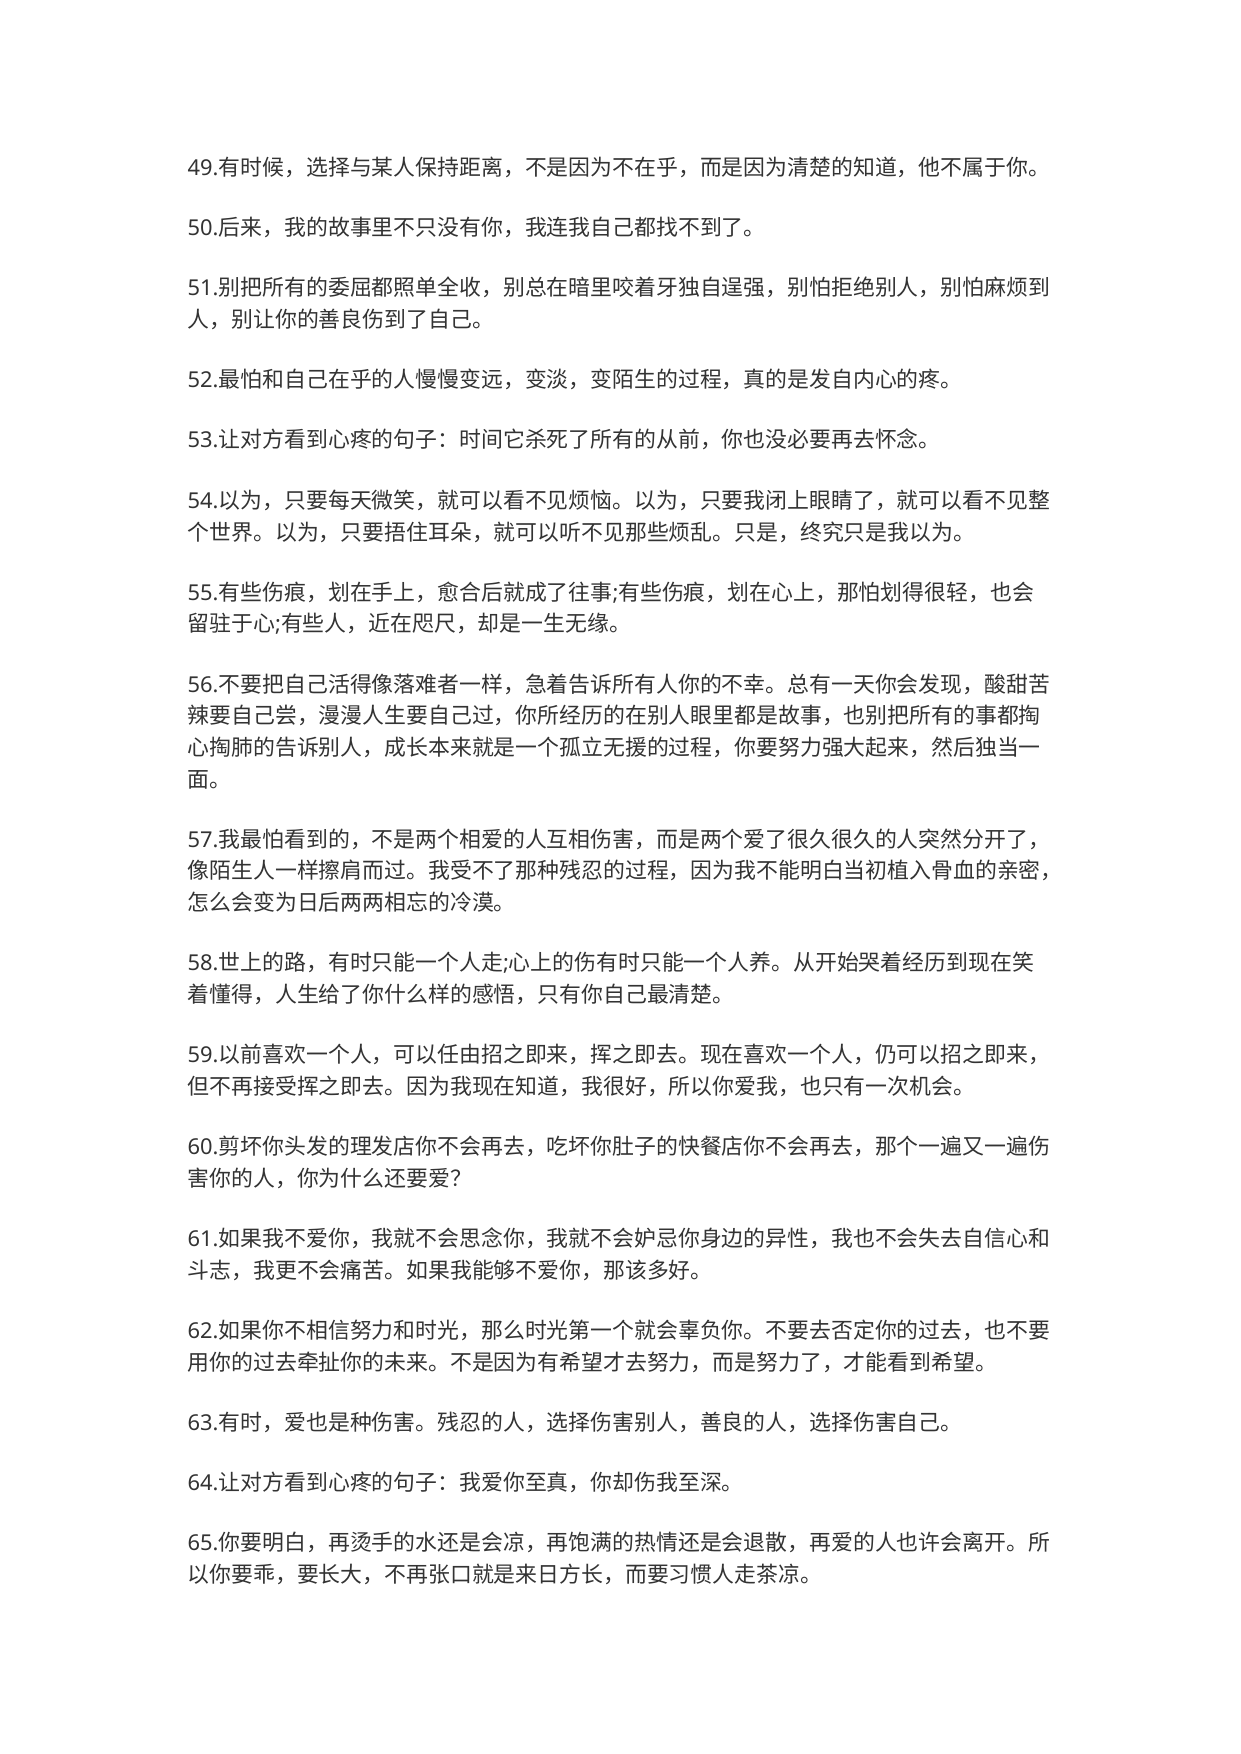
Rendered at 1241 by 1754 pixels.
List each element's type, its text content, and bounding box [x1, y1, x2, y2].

text 52.最怕和自己在乎的人慢慢变远，变淡，变陌生的过程，真的是发自内心的疼。 [187, 362, 1053, 394]
text 64.让对方看到心疼的句子：我爱你至真，你却伤我至深。 [187, 1465, 1053, 1497]
text 65.你要明白，再烫手的水还是会凉，再饱满的热情还是会退散，再爱的人也许会离开。所以你要乖，要长大，不再张口就是来日方长，而要习惯人走茶凉。 [187, 1525, 1053, 1588]
text 63.有时，爱也是种伤害。残忍的人，选择伤害别人，善良的人，选择伤害自己。 [187, 1405, 1053, 1436]
text 58.世上的路，有时只能一个人走;心上的伤有时只能一个人养。从开始哭着经历到现在笑着懂得，人生给了你什么样的感悟，只有你自己最清楚。 [187, 945, 1053, 1009]
text 50.后来，我的故事里不只没有你，我连我自己都找不到了。 [187, 210, 1053, 242]
text 49.有时候，选择与某人保持距离，不是因为不在乎，而是因为清楚的知道，他不属于你。 [187, 150, 1053, 182]
text 51.别把所有的委屈都照单全收，别总在暗里咬着牙独自逞强，别怕拒绝别人，别怕麻烦到人，别让你的善良伤到了自己。 [187, 270, 1053, 334]
text 59.以前喜欢一个人，可以任由招之即来，挥之即去。现在喜欢一个人，仍可以招之即来，但不再接受挥之即去。因为我现在知道，我很好，所以你爱我，也只有一次机会。 [187, 1037, 1053, 1101]
text 54.以为，只要每天微笑，就可以看不见烦恼。以为，只要我闭上眼睛了，就可以看不见整个世界。以为，只要捂住耳朵，就可以听不见那些烦乱。只是，终究只是我以为。 [187, 483, 1053, 546]
text 61.如果我不爱你，我就不会思念你，我就不会妒忌你身边的异性，我也不会失去自信心和斗志，我更不会痛苦。如果我能够不爱你，那该多好。 [187, 1221, 1053, 1284]
text 55.有些伤痕，划在手上，愈合后就成了往事;有些伤痕，划在心上，那怕划得很轻，也会留驻于心;有些人，近在咫尺，却是一生无缘。 [187, 574, 1053, 638]
text 60.剪坏你头发的理发店你不会再去，吃坏你肚子的快餐店你不会再去，那个一遍又一遍伤害你的人，你为什么还要爱？ [187, 1129, 1053, 1192]
text 62.如果你不相信努力和时光，那么时光第一个就会辜负你。不要去否定你的过去，也不要用你的过去牵扯你的未来。不是因为有希望才去努力，而是努力了，才能看到希望。 [187, 1313, 1053, 1376]
text 53.让对方看到心疼的句子：时间它杀死了所有的从前，你也没必要再去怀念。 [187, 422, 1053, 454]
text 57.我最怕看到的，不是两个相爱的人互相伤害，而是两个爱了很久很久的人突然分开了，像陌生人一样擦肩而过。我受不了那种残忍的过程，因为我不能明白当初植入骨血的亲密，怎么会变为日后两两相忘的冷漠。 [187, 822, 1053, 917]
text 56.不要把自己活得像落难者一样，急着告诉所有人你的不幸。总有一天你会发现，酸甜苦辣要自己尝，漫漫人生要自己过，你所经历的在别人眼里都是故事，也别把所有的事都掏心掏肺的告诉别人，成长本来就是一个孤立无援的过程，你要努力强大起来，然后独当一面。 [187, 667, 1053, 793]
